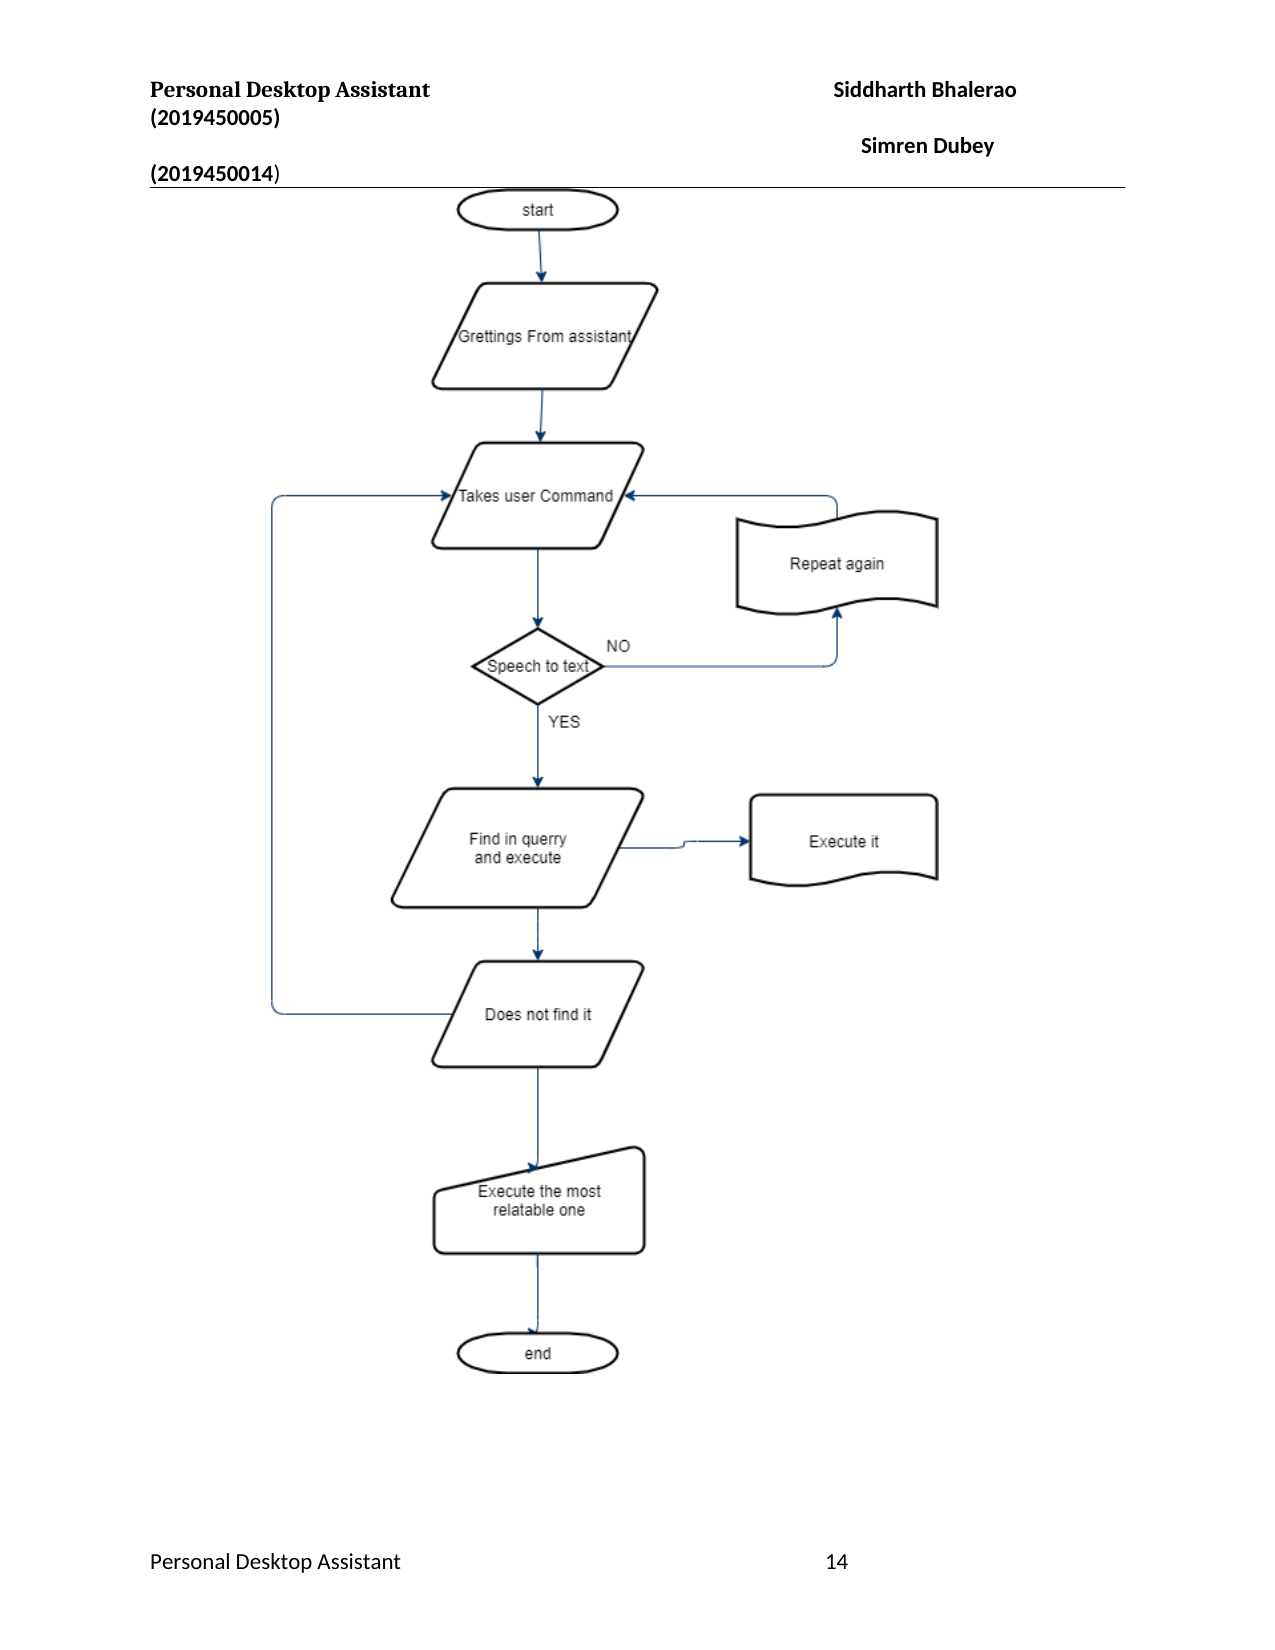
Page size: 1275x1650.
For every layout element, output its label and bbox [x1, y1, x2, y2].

picture [262, 188, 939, 1374]
